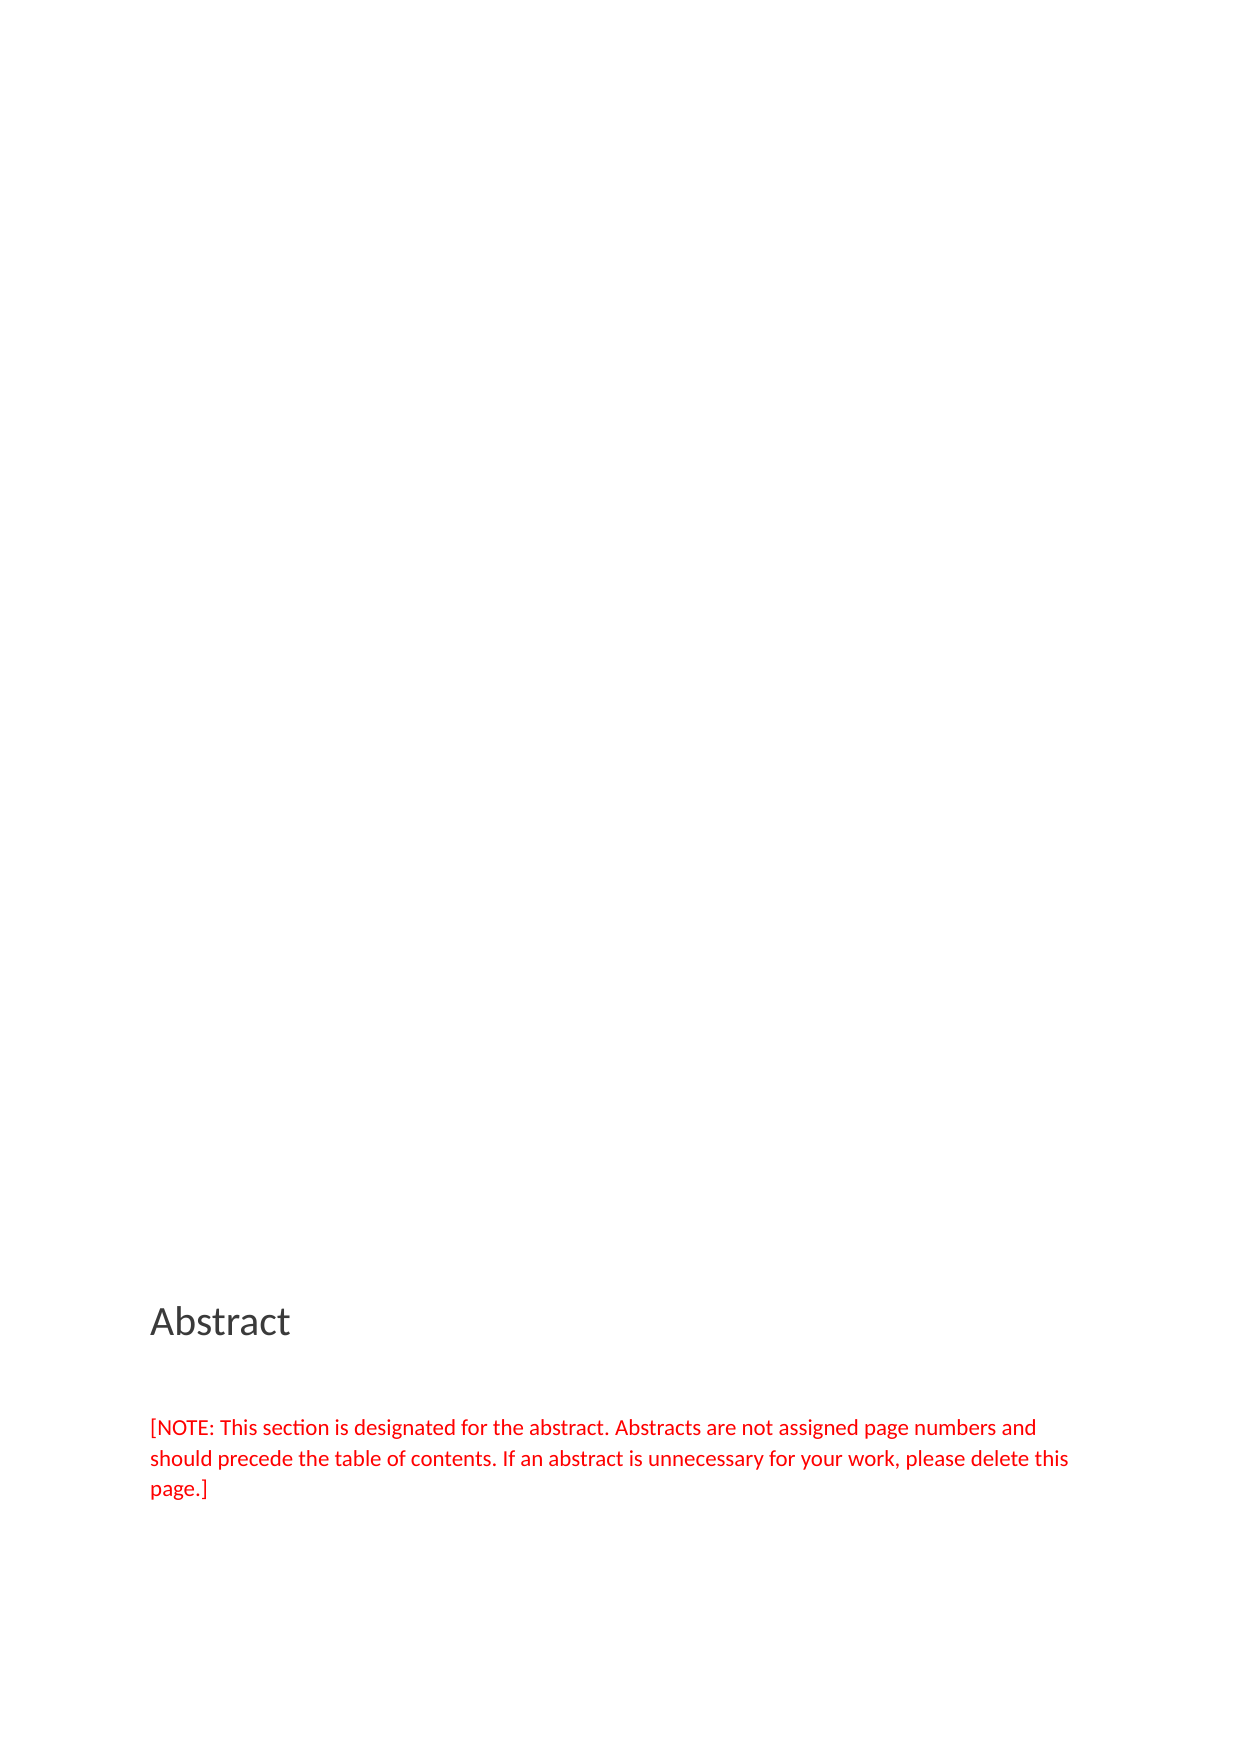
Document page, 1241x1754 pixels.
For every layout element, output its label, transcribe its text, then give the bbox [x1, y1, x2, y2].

text Abstract [150, 1295, 1090, 1346]
text [NOTE: This section is designated for the abstract. Abstracts are not assigned page numbers and should precede the table of contents. If an abstract is unnecessary for your work, please delete this page.] [150, 1413, 1090, 1502]
